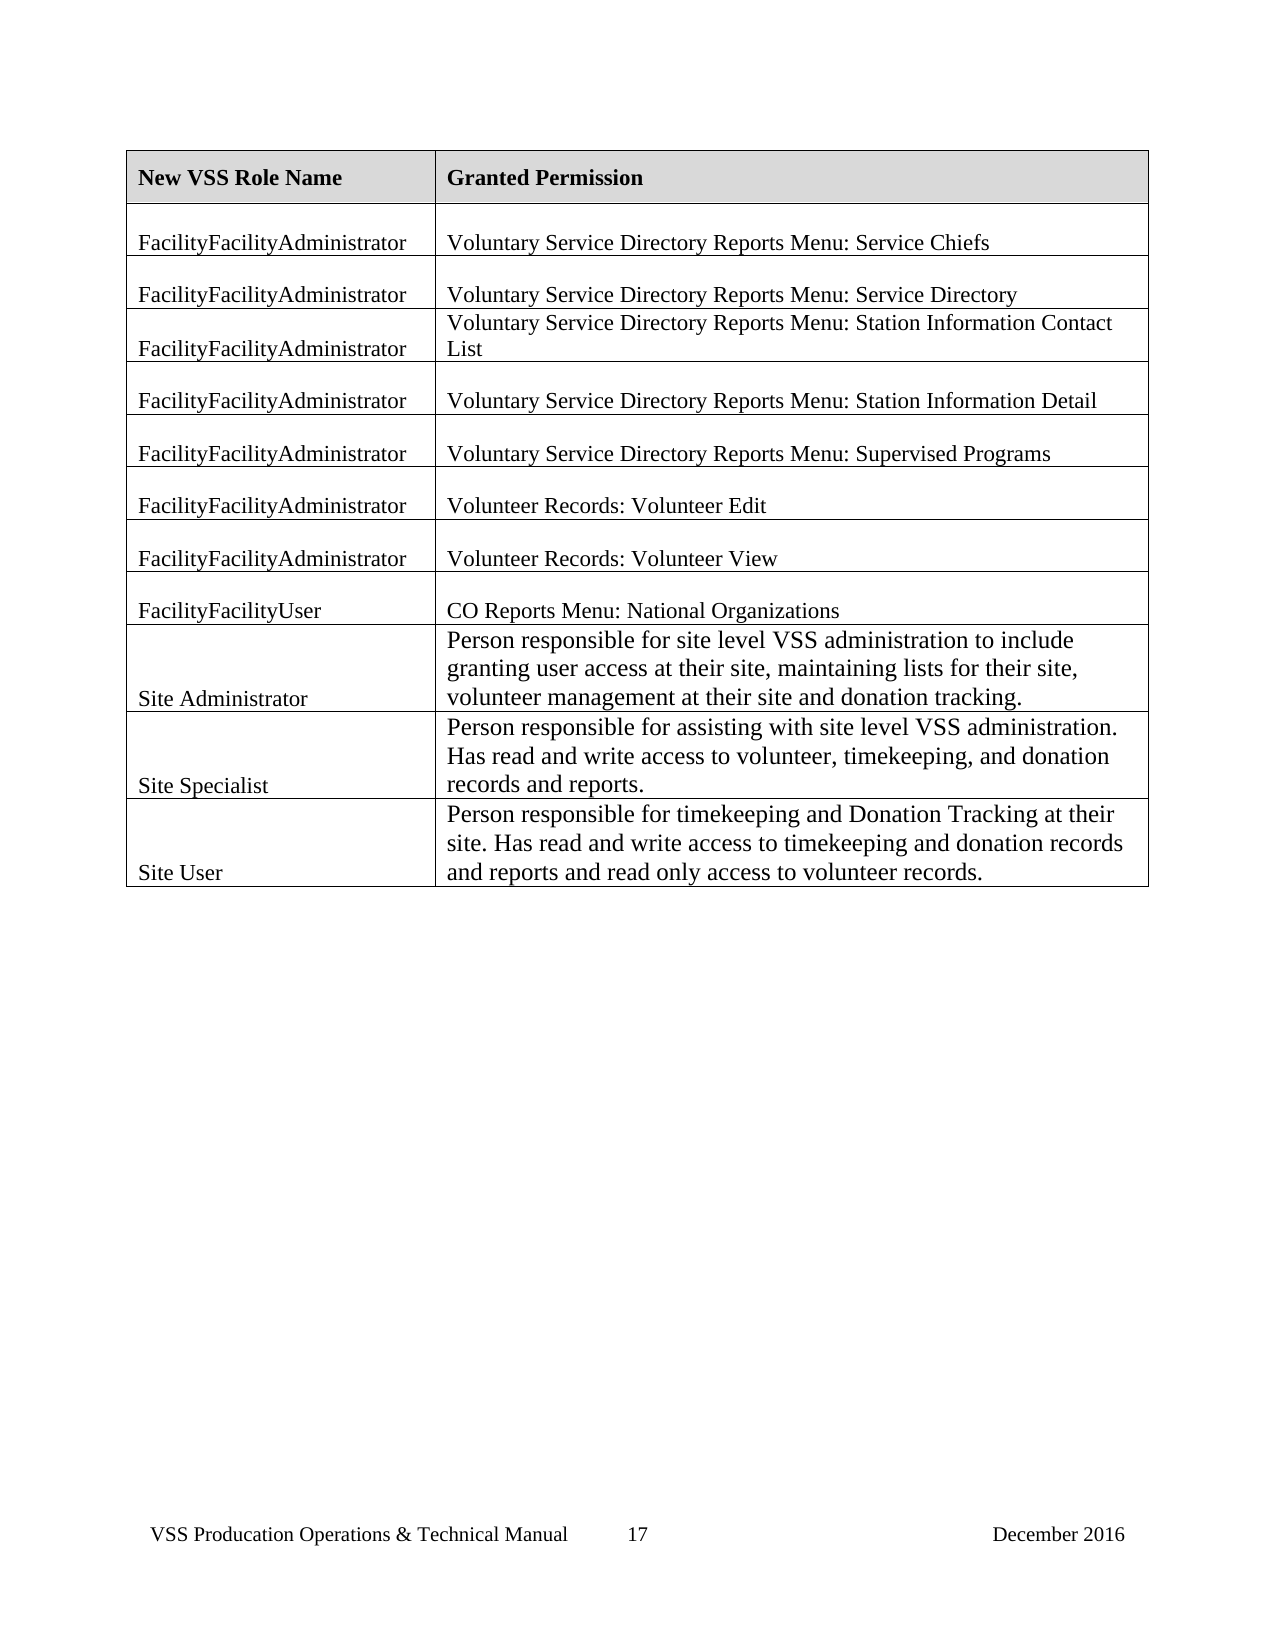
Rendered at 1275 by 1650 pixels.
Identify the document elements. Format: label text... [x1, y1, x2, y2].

table_cell FacilityFacilityAdministrator [127, 362, 435, 414]
table_cell Voluntary Service Directory Reports Menu: Supervised Programs [436, 415, 1148, 466]
table_cell Volunteer Records: Volunteer Edit [436, 467, 1148, 519]
table_cell Site Specialist [127, 712, 435, 798]
table_cell FacilityFacilityUser [127, 572, 435, 624]
table_cell FacilityFacilityAdministrator [127, 467, 435, 519]
table_cell FacilityFacilityAdministrator [127, 309, 435, 361]
table_cell CO Reports Menu: National Organizations [436, 572, 1148, 624]
table_cell Site Administrator [127, 625, 435, 711]
table_cell Person responsible for site level VSS administration to include granting user access at their site, maintaining lists for their site, volunteer management at their site and donation tracking. [436, 625, 1148, 711]
table_header Granted Permission [436, 151, 1148, 202]
table_cell FacilityFacilityAdministrator [127, 204, 435, 255]
table_cell Person responsible for assisting with site level VSS administration. Has read and write access to volunteer, timekeeping, and donation records and reports. [436, 712, 1148, 798]
table_cell Voluntary Service Directory Reports Menu: Station Information Contact List [436, 309, 1148, 361]
table_cell FacilityFacilityAdministrator [127, 520, 435, 571]
table_cell FacilityFacilityAdministrator [127, 256, 435, 307]
table_cell Voluntary Service Directory Reports Menu: Service Directory [436, 256, 1148, 307]
table_cell Voluntary Service Directory Reports Menu: Service Chiefs [436, 204, 1148, 255]
table_header New VSS Role Name [127, 151, 435, 202]
table_cell Voluntary Service Directory Reports Menu: Station Information Detail [436, 362, 1148, 414]
table_cell Site User [127, 799, 435, 886]
table_cell FacilityFacilityAdministrator [127, 415, 435, 466]
table_cell Volunteer Records: Volunteer View [436, 520, 1148, 571]
table_cell Person responsible for timekeeping and Donation Tracking at their site. Has read and write access to timekeeping and donation records and reports and read only access to volunteer records. [436, 799, 1148, 886]
